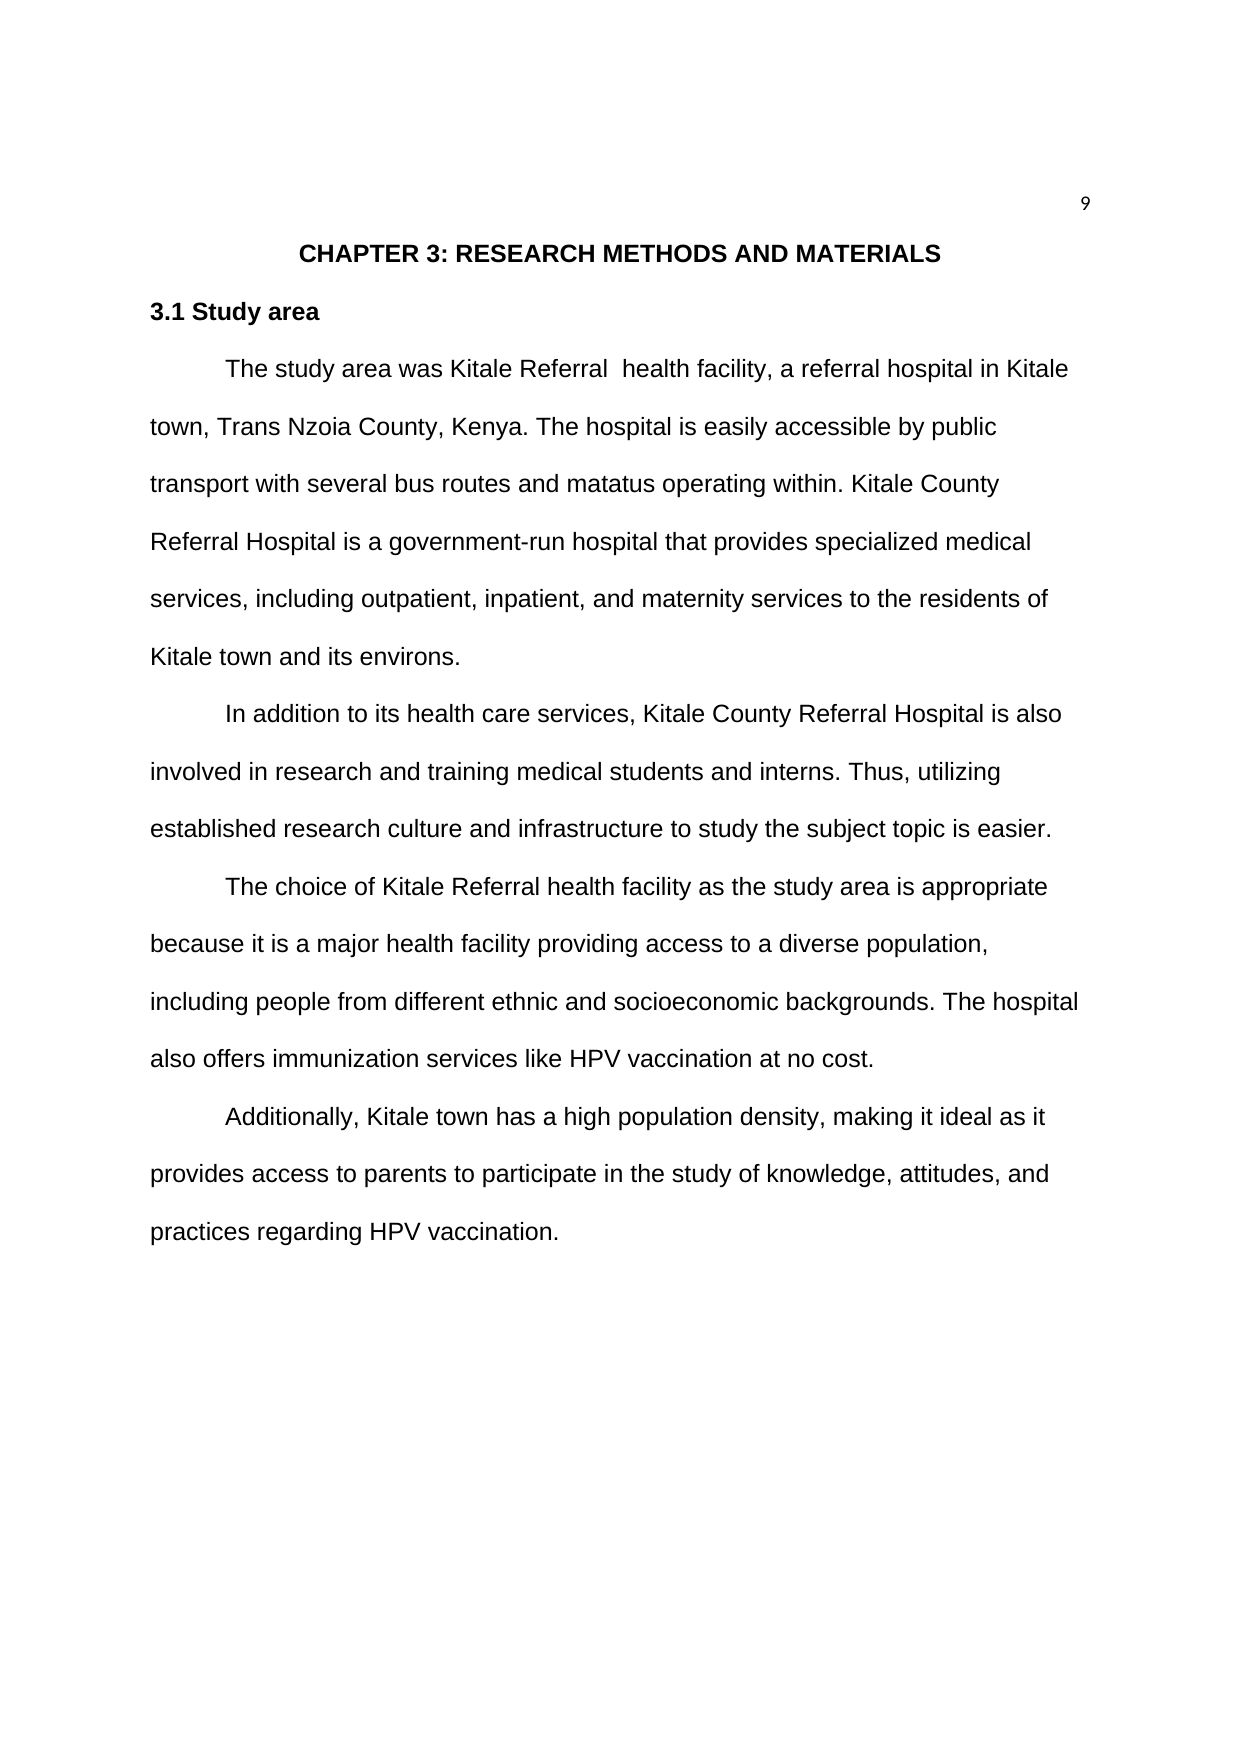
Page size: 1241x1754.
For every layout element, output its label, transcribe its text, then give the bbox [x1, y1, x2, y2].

text The study area was Kitale Referral health facility, a referral hospital in Kitale town, Trans Nzoia County, Kenya. The hospital is easily accessible by public transport with several bus routes and matatus operating within. Kitale County Referral Hospital is a government-run hospital that provides specialized medical services, including outpatient, inpatient, and maternity services to the residents of Kitale town and its environs. [150, 354, 1090, 671]
text In addition to its health care services, Kitale County Referral Hospital is also involved in research and training medical students and interns. Thus, utilizing established research culture and infrastructure to study the subject topic is easier. [150, 699, 1090, 843]
subtitle 3.1 Study area [150, 297, 1090, 326]
text The choice of Kitale Referral health facility as the study area is appropriate because it is a major health facility providing access to a diverse population, including people from different ethnic and socioeconomic backgrounds. The hospital also offers immunization services like HPV vaccination at no cost. [150, 872, 1090, 1073]
subtitle CHAPTER 3: RESEARCH METHODS AND MATERIALS [150, 239, 1090, 268]
text Additionally, Kitale town has a high population density, making it ideal as it provides access to parents to participate in the study of knowledge, attitudes, and practices regarding HPV vaccination. [150, 1102, 1090, 1246]
